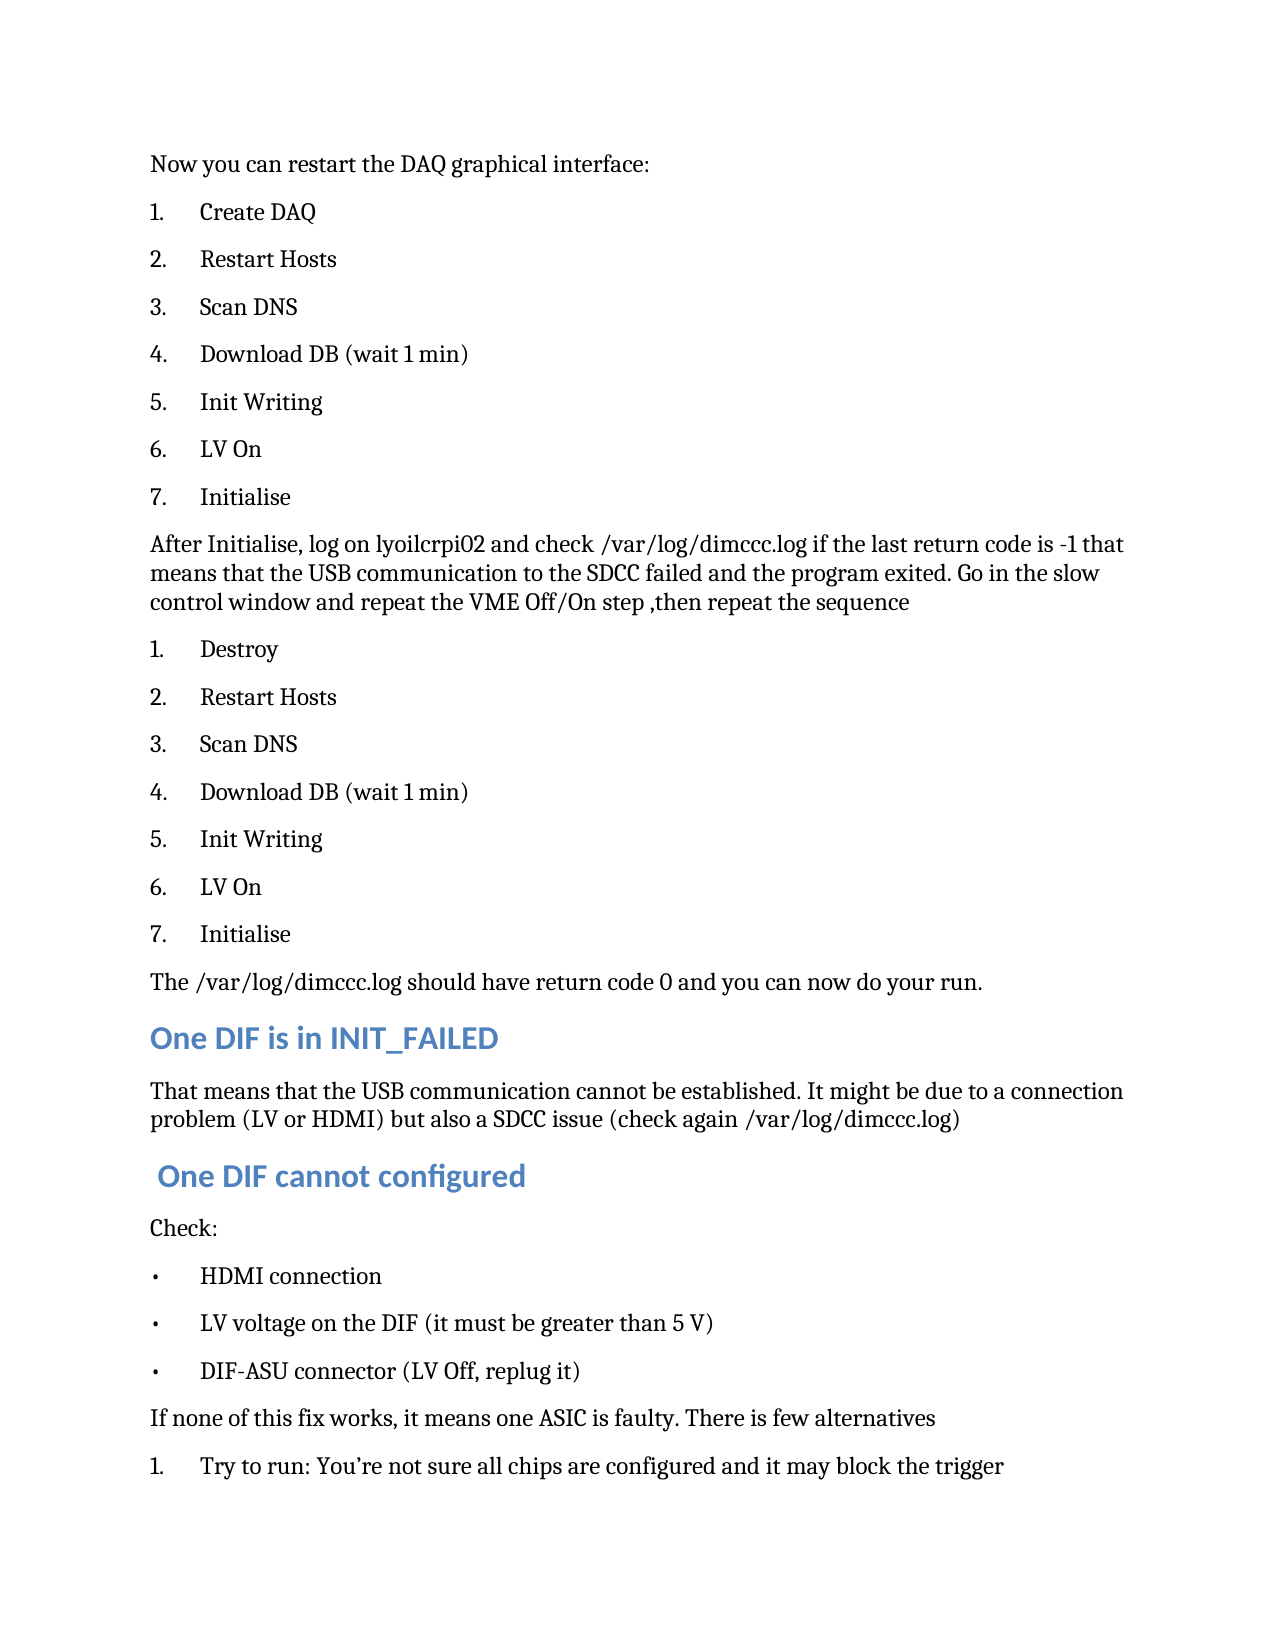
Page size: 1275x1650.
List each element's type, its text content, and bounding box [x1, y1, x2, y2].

text After Initialise, log on lyoilcrpi02 and check /var/log/dimccc.log if the last return code is -1 that means that the USB communication to the SDCC failed and the program exited. Go in the slow control window and repeat the VME Off/On step ,then repeat the sequence [150, 530, 1125, 616]
list HDMI connection [150, 1262, 1125, 1291]
list Initialise [150, 482, 1125, 511]
list LV voltage on the DIF (it must be greater than 5 V) [150, 1309, 1125, 1338]
text Check: [150, 1214, 1125, 1243]
list Initialise [150, 920, 1125, 949]
list Init Writing [150, 387, 1125, 416]
list Try to run: You’re not sure all chips are configured and it may block the trigger [150, 1452, 1125, 1481]
subtitle One DIF is in INIT_FAILED [150, 1017, 1125, 1058]
list Init Writing [150, 825, 1125, 854]
list Create DAQ [150, 197, 1125, 226]
list Scan DNS [150, 730, 1125, 759]
list Restart Hosts [150, 682, 1125, 711]
text If none of this fix works, it means one ASIC is faulty. There is few alternatives [150, 1404, 1125, 1433]
text That means that the USB communication cannot be established. It might be due to a connection problem (LV or HDMI) but also a SDCC issue (check again /var/log/dimccc.log) [150, 1077, 1125, 1134]
list Destroy [150, 635, 1125, 664]
list Download DB (wait 1 min) [150, 340, 1125, 369]
text Now you can restart the DAQ graphical interface: [150, 150, 1125, 179]
list Scan DNS [150, 292, 1125, 321]
text The /var/log/dimccc.log should have return code 0 and you can now do your run. [150, 967, 1125, 996]
list DIF-ASU connector (LV Off, replug it) [150, 1357, 1125, 1386]
list Download DB (wait 1 min) [150, 777, 1125, 806]
list Restart Hosts [150, 245, 1125, 274]
list LV On [150, 435, 1125, 464]
subtitle One DIF cannot configured [150, 1155, 1125, 1196]
list LV On [150, 872, 1125, 901]
